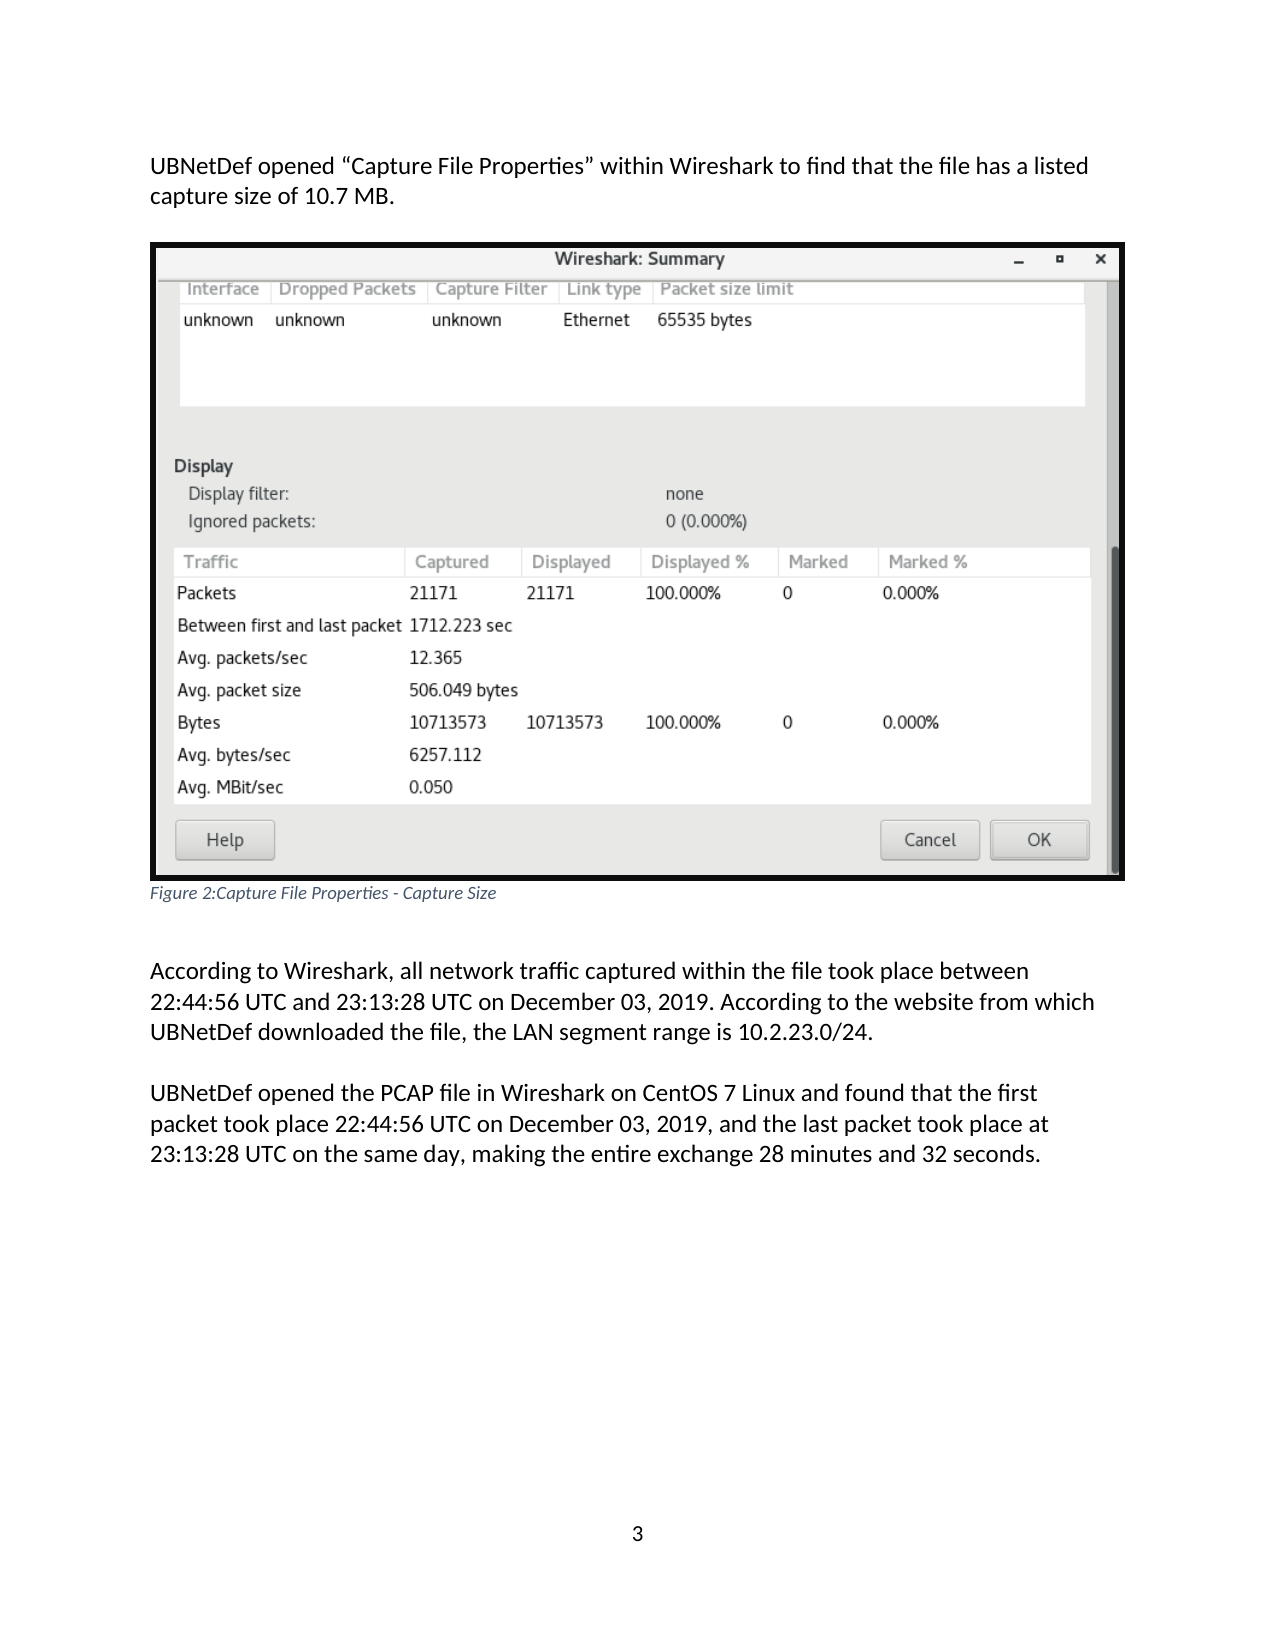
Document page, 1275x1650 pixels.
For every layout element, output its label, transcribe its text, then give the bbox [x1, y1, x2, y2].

text packet took place 22:44:56 UTC on December 03, 2019, and the last packet took place at [150, 1108, 1125, 1138]
text According to Wireshark, all network traffic captured within the file took place between 22:44:56 UTC and 23:13:28 UTC on December 03, 2019. According to the website from which UBNetDef downloaded the file, the LAN segment range is 10.2.23.0/24. [150, 955, 1125, 1047]
picture [156, 248, 1119, 875]
text UBNetDef opened “Capture File Properties” within Wireshark to find that the file has a listed capture size of 10.7 MB. [150, 150, 1125, 211]
text UBNetDef opened the PCAP file in Wireshark on CentOS 7 Linux and found that the first [150, 1077, 1125, 1108]
text 23:13:28 UTC on the same day, making the entire exchange 28 minutes and 32 seconds. [150, 1138, 1125, 1169]
